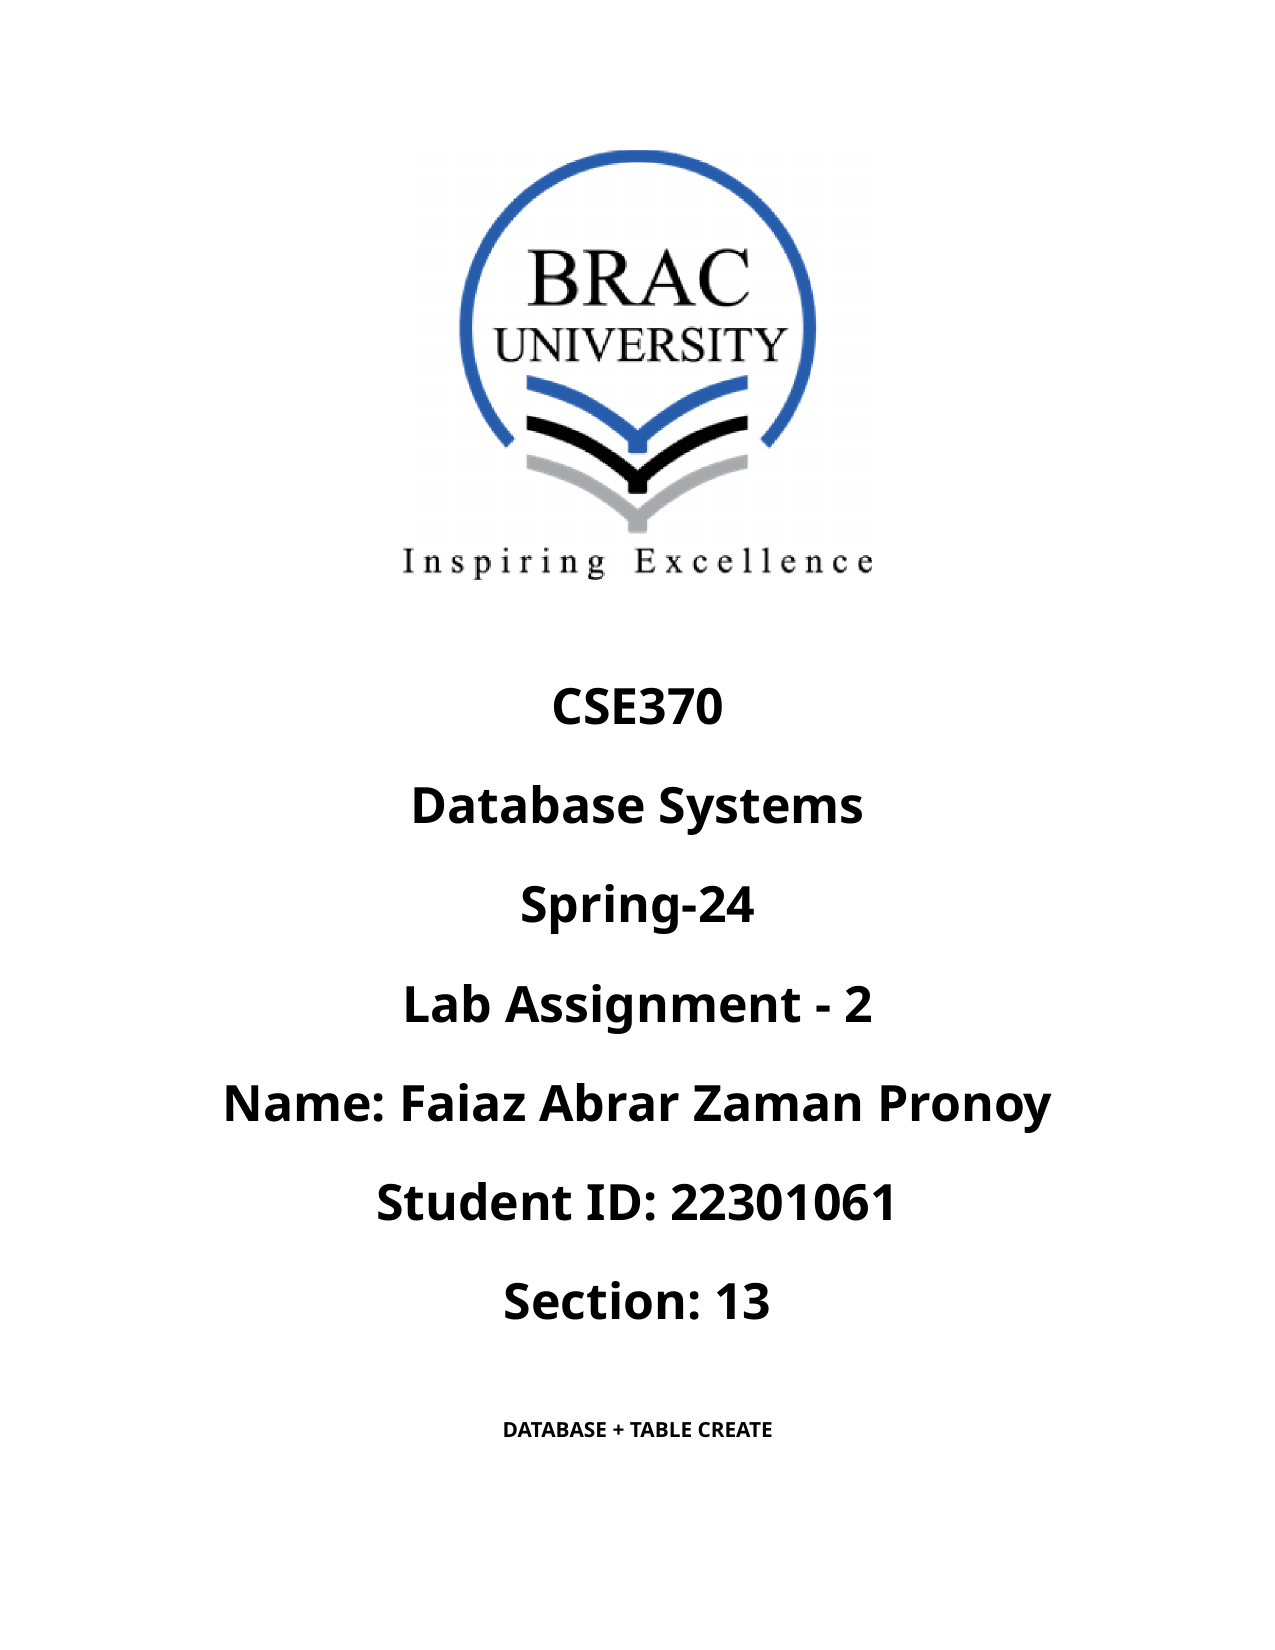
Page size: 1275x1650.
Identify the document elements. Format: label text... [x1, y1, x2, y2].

text Database Systems [150, 770, 1125, 838]
text DATABASE + TABLE CREATE [150, 1416, 1125, 1444]
text Spring-24 [150, 869, 1125, 937]
text Section: 13 [150, 1266, 1125, 1334]
text CSE370 [150, 671, 1125, 739]
text Name: Faiaz Abrar Zaman Pronoy [150, 1068, 1125, 1136]
text Student ID: 22301061 [150, 1167, 1125, 1235]
text Lab Assignment - 2 [150, 968, 1125, 1037]
picture [403, 150, 872, 580]
